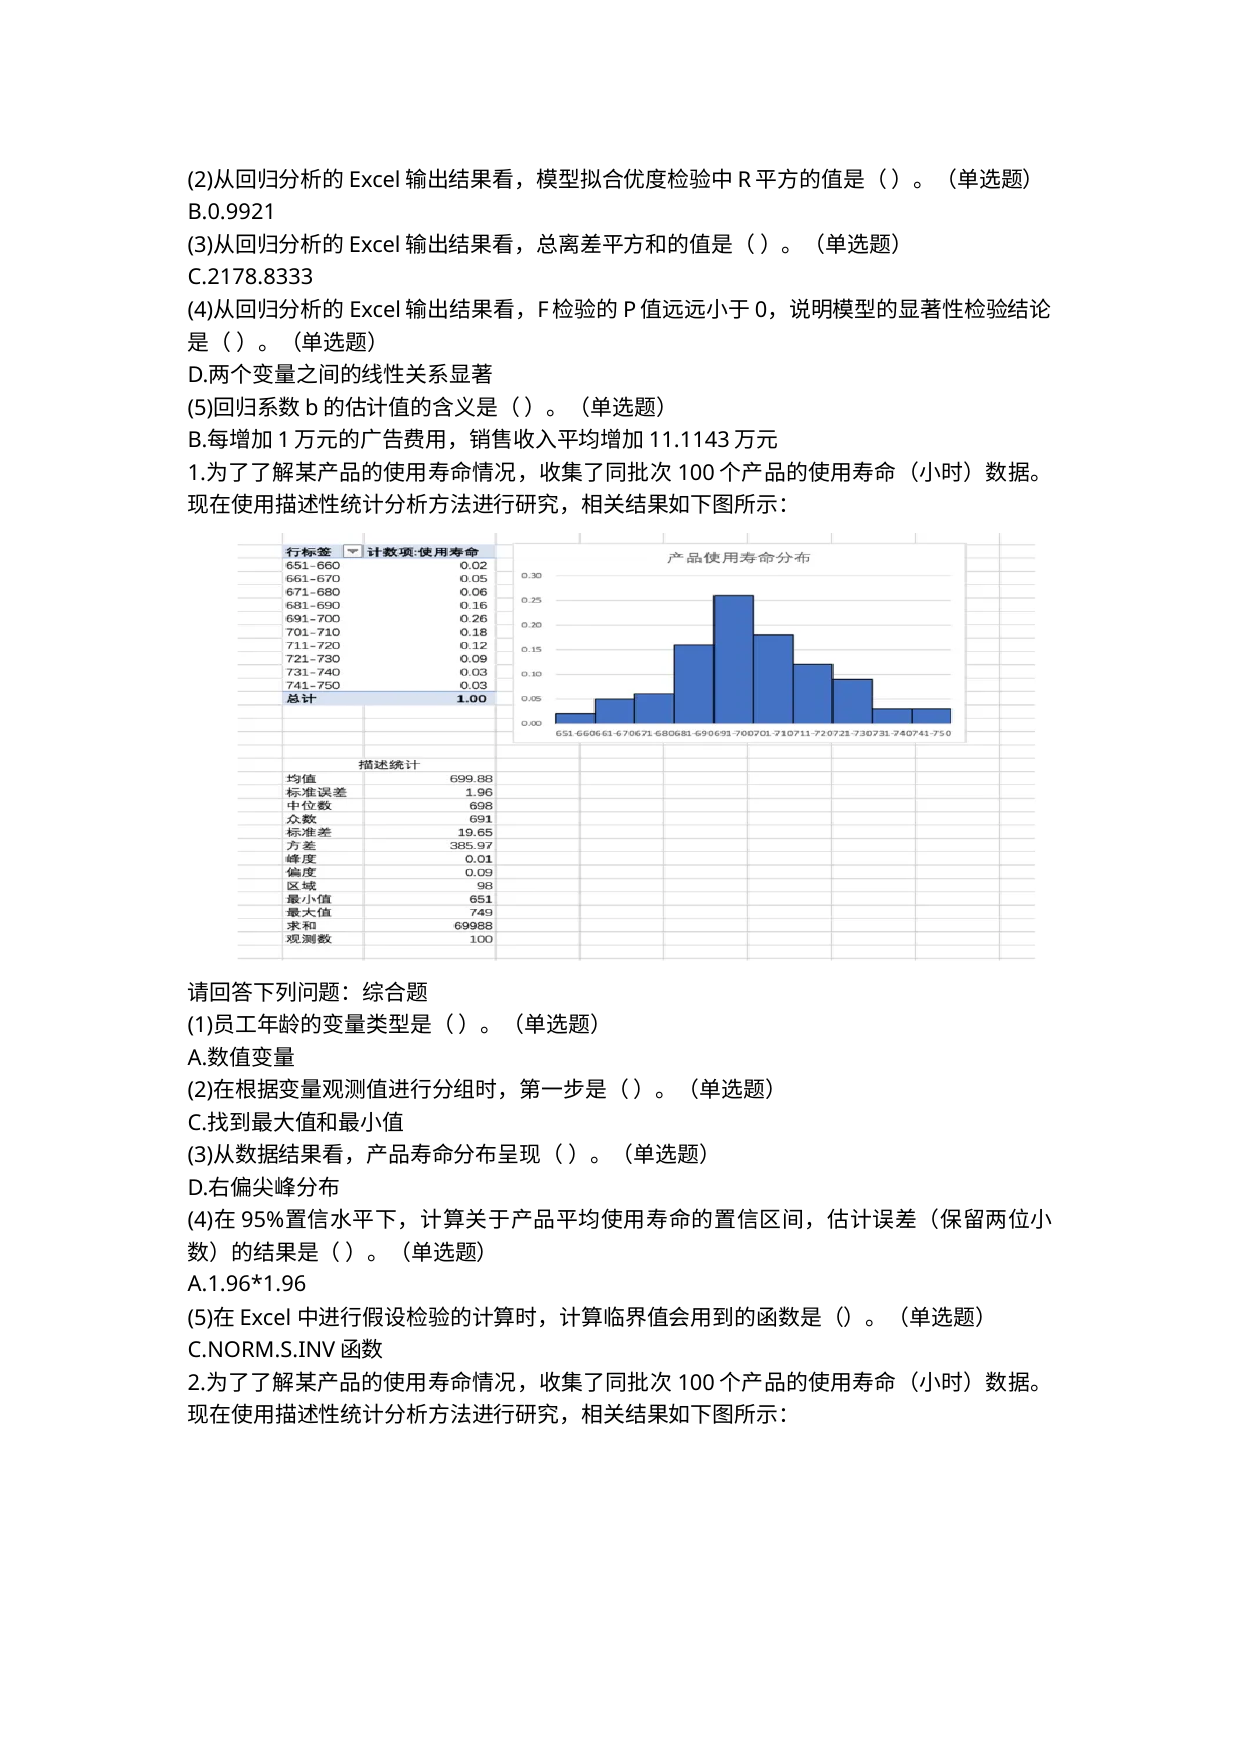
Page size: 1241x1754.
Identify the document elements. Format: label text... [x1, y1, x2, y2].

text (5)回归系数b的估计值的含义是（ ）。（单选题） [187, 389, 1053, 422]
text 1.为了了解某产品的使用寿命情况，收集了同批次100个产品的使用寿命（小时）数据。现在使用描述性统计分析方法进行研究，相关结果如下图所示： [187, 454, 1053, 519]
text 请回答下列问题：综合题 [187, 974, 1053, 1007]
text (2)从回归分析的Excel输出结果看，模型拟合优度检验中R平方的值是（ ）。（单选题） [187, 162, 1053, 194]
text (3)从数据结果看，产品寿命分布呈现（ ）。（单选题） [187, 1137, 1053, 1169]
text (4)从回归分析的Excel输出结果看，F检验的P值远远小于0，说明模型的显著性检验结论是（ ）。（单选题） [187, 292, 1053, 357]
text A.数值变量 [187, 1039, 1053, 1072]
picture [237, 533, 1037, 961]
text A.1.96*1.96 [187, 1267, 1053, 1299]
text (3)从回归分析的Excel输出结果看，总离差平方和的值是（ ）。（单选题） [187, 227, 1053, 259]
text (5)在Excel 中进行假设检验的计算时，计算临界值会用到的函数是（）。（单选题） [187, 1299, 1053, 1332]
text 2.为了了解某产品的使用寿命情况，收集了同批次100个产品的使用寿命（小时）数据。现在使用描述性统计分析方法进行研究，相关结果如下图所示： [187, 1364, 1053, 1429]
text B.0.9921 [187, 194, 1053, 227]
text B.每增加1万元的广告费用，销售收入平均增加11.1143万元 [187, 422, 1053, 454]
text C.找到最大值和最小值 [187, 1104, 1053, 1137]
text C.NORM.S.INV函数 [187, 1332, 1053, 1364]
text C.2178.8333 [187, 259, 1053, 292]
text (2)在根据变量观测值进行分组时，第一步是（ ）。（单选题） [187, 1072, 1053, 1104]
text (1)员工年龄的变量类型是（ ）。（单选题） [187, 1007, 1053, 1039]
text D.右偏尖峰分布 [187, 1169, 1053, 1202]
text D.两个变量之间的线性关系显著 [187, 357, 1053, 389]
text (4)在95%置信水平下，计算关于产品平均使用寿命的置信区间，估计误差（保留两位小数）的结果是（ ）。（单选题） [187, 1202, 1053, 1267]
